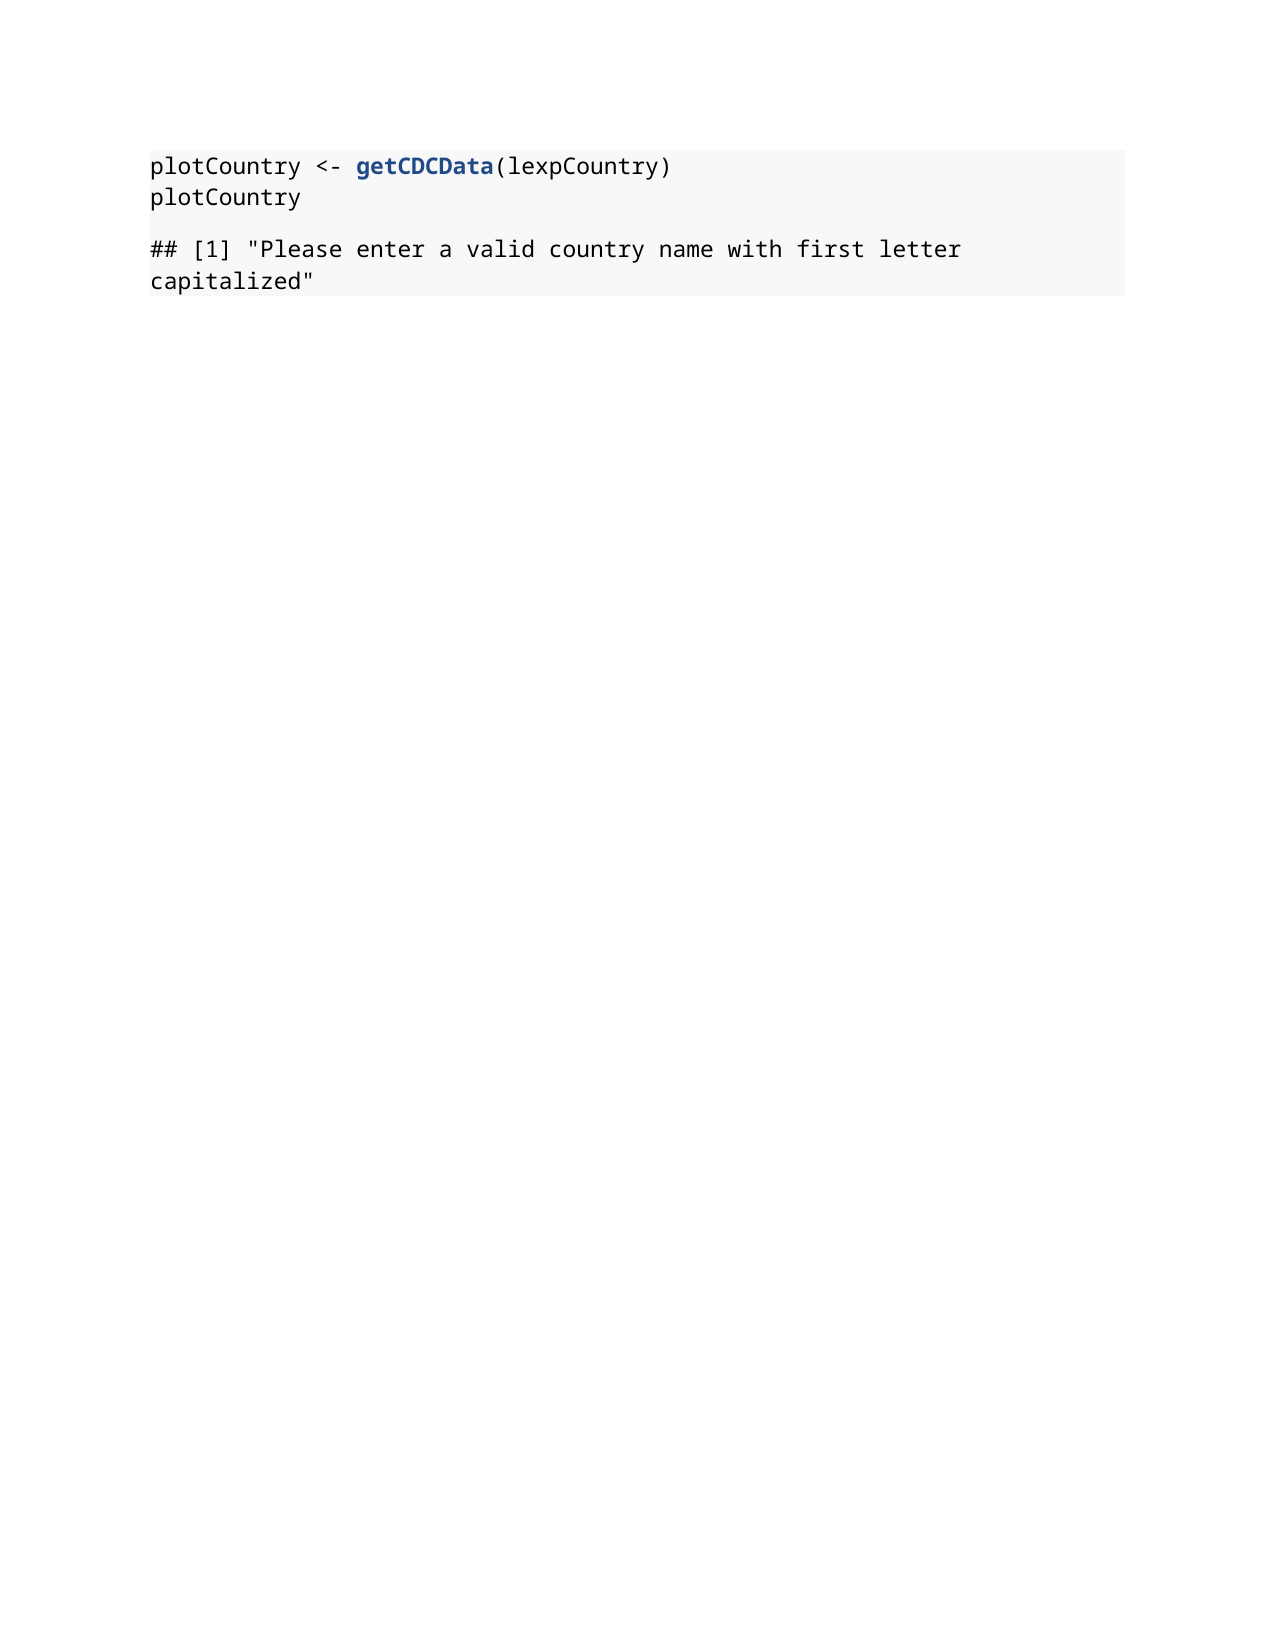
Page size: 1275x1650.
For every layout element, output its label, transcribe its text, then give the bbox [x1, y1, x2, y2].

text ## [1] "Please enter a valid country name with first letter capitalized" [150, 233, 1125, 296]
text #---- call lexp function using an invalid Country Name ---------# lexpCountry <- "Michigan" plotCountry <- getCDCData(lexpCountry) plotCountry [301, 150, 1125, 212]
